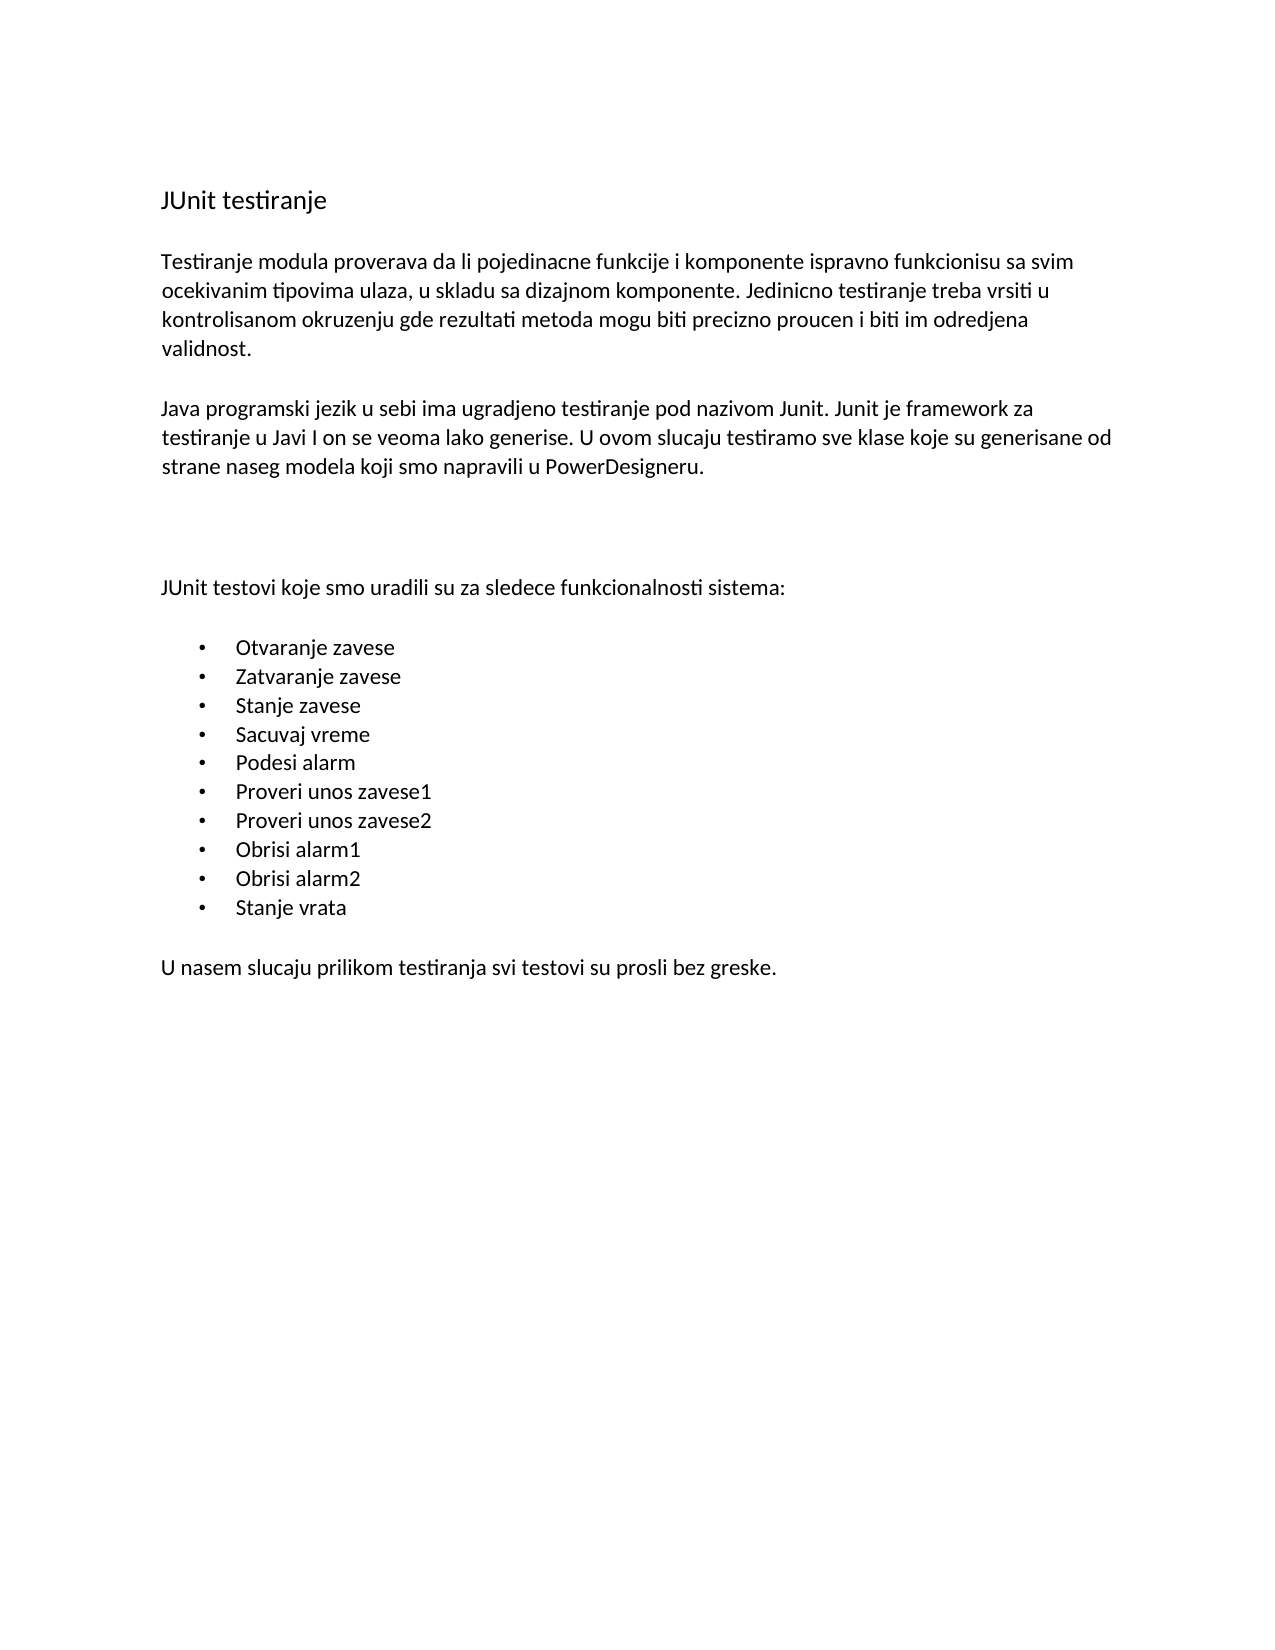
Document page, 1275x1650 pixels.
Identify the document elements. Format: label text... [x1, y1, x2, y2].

list Zatvaranje zavese [198, 662, 1113, 690]
list Sacuvaj vreme [198, 720, 1113, 748]
text Java programski jezik u sebi ima ugradjeno testiranje pod nazivom Junit. Junit je framework za testiranje u Javi I on se veoma lako generise. U ovom slucaju testiramo sve klase koje su generisane od strane naseg modela koji smo napravili u PowerDesigneru. [161, 394, 1113, 480]
list Otvaranje zavese [198, 633, 1113, 661]
list Proveri unos zavese1 [198, 777, 1113, 805]
list Stanje vrata [198, 893, 1113, 921]
text Testiranje modula proverava da li pojedinacne funkcije i komponente ispravno funkcionisu sa svim ocekivanim tipovima ulaza, u skladu sa dizajnom komponente. Jedinicno testiranje treba vrsiti u kontrolisanom okruzenju gde rezultati metoda mogu biti precizno proucen i biti im odredjena validnost. [161, 247, 1113, 362]
list Stanje zavese [198, 691, 1113, 719]
subtitle JUnit testiranje [161, 183, 1113, 216]
list Podesi alarm [198, 748, 1113, 777]
list Obrisi alarm1 [198, 835, 1113, 863]
text JUnit testovi koje smo uradili su za sledece funkcionalnosti sistema: [161, 573, 1113, 601]
list Obrisi alarm2 [198, 864, 1113, 892]
text U nasem slucaju prilikom testiranja svi testovi su prosli bez greske. [161, 953, 1113, 981]
list Proveri unos zavese2 [198, 806, 1113, 834]
